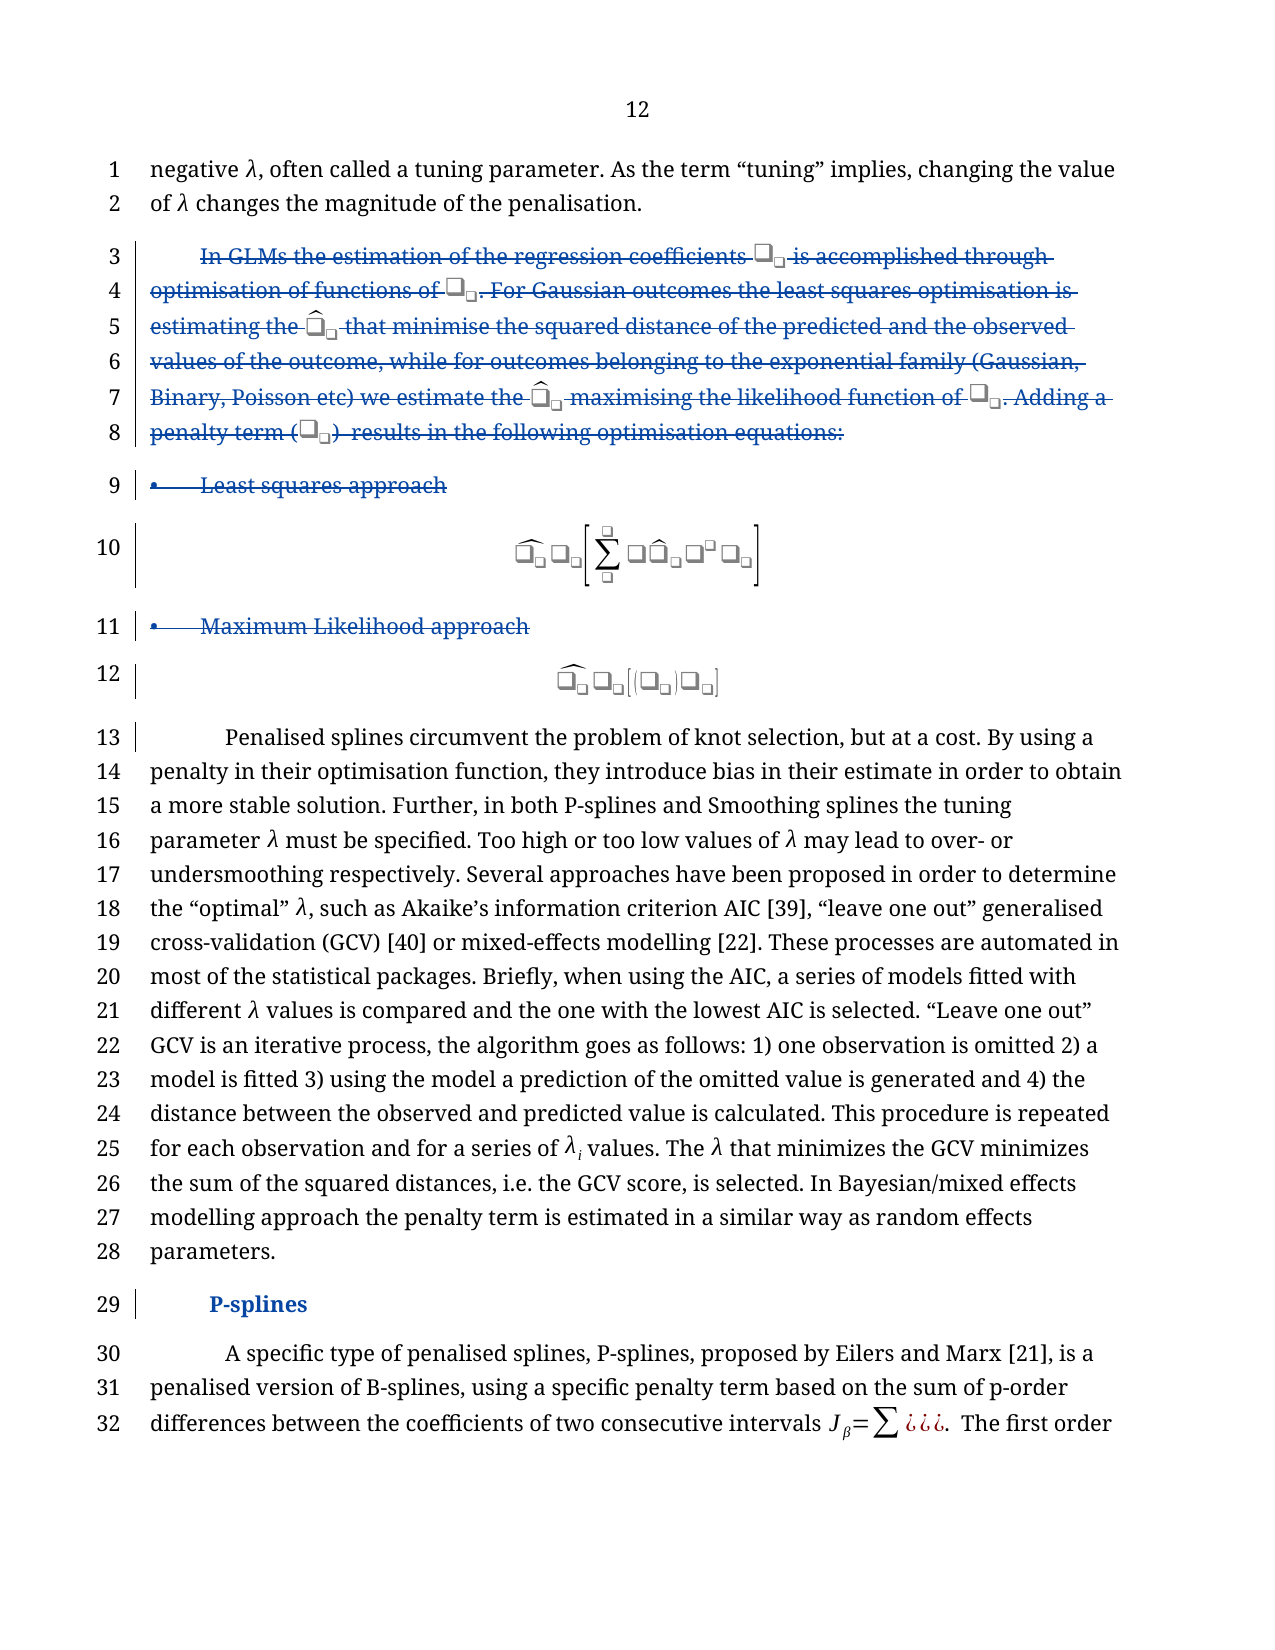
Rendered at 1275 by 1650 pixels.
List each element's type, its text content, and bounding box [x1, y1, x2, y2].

subtitle P-splines [209, 1289, 1125, 1319]
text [150, 1338, 1125, 1441]
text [150, 154, 1125, 218]
text Penalised splines circumvent the problem of knot selection, but at a cost. By using a penalty in their optimisation function, they introduce bias in their estimate in order to obtain a more stable solution. Further, in both P-splines and Smoothing splines the tuning parameter must be specified. Too high or too low values of may lead to over- or undersmoothing respectively. Several approaches have been proposed in order to determine the “optimal” , such as Akaike’s information criterion AIC [39], “leave one out” generalised cross-validation (GCV) [40] or mixed-effects modelling [22]. These processes are automated in most of the statistical packages. Briefly, when using the AIC, a series of models fitted with different values is compared and the one with the lowest AIC is selected. “Leave one out” GCV is an iterative process, the algorithm goes as follows: 1) one observation is omitted 2) a model is fitted 3) using the model a prediction of the omitted value is generated and 4) the distance between the observed and predicted value is calculated. This procedure is repeated for each observation and for a series of values. The that minimizes the GCV minimizes the sum of the squared distances, i.e. the GCV score, is selected. In Bayesian/mixed effects modelling approach the penalty term is estimated in a similar way as random effects parameters. [150, 722, 1125, 1266]
